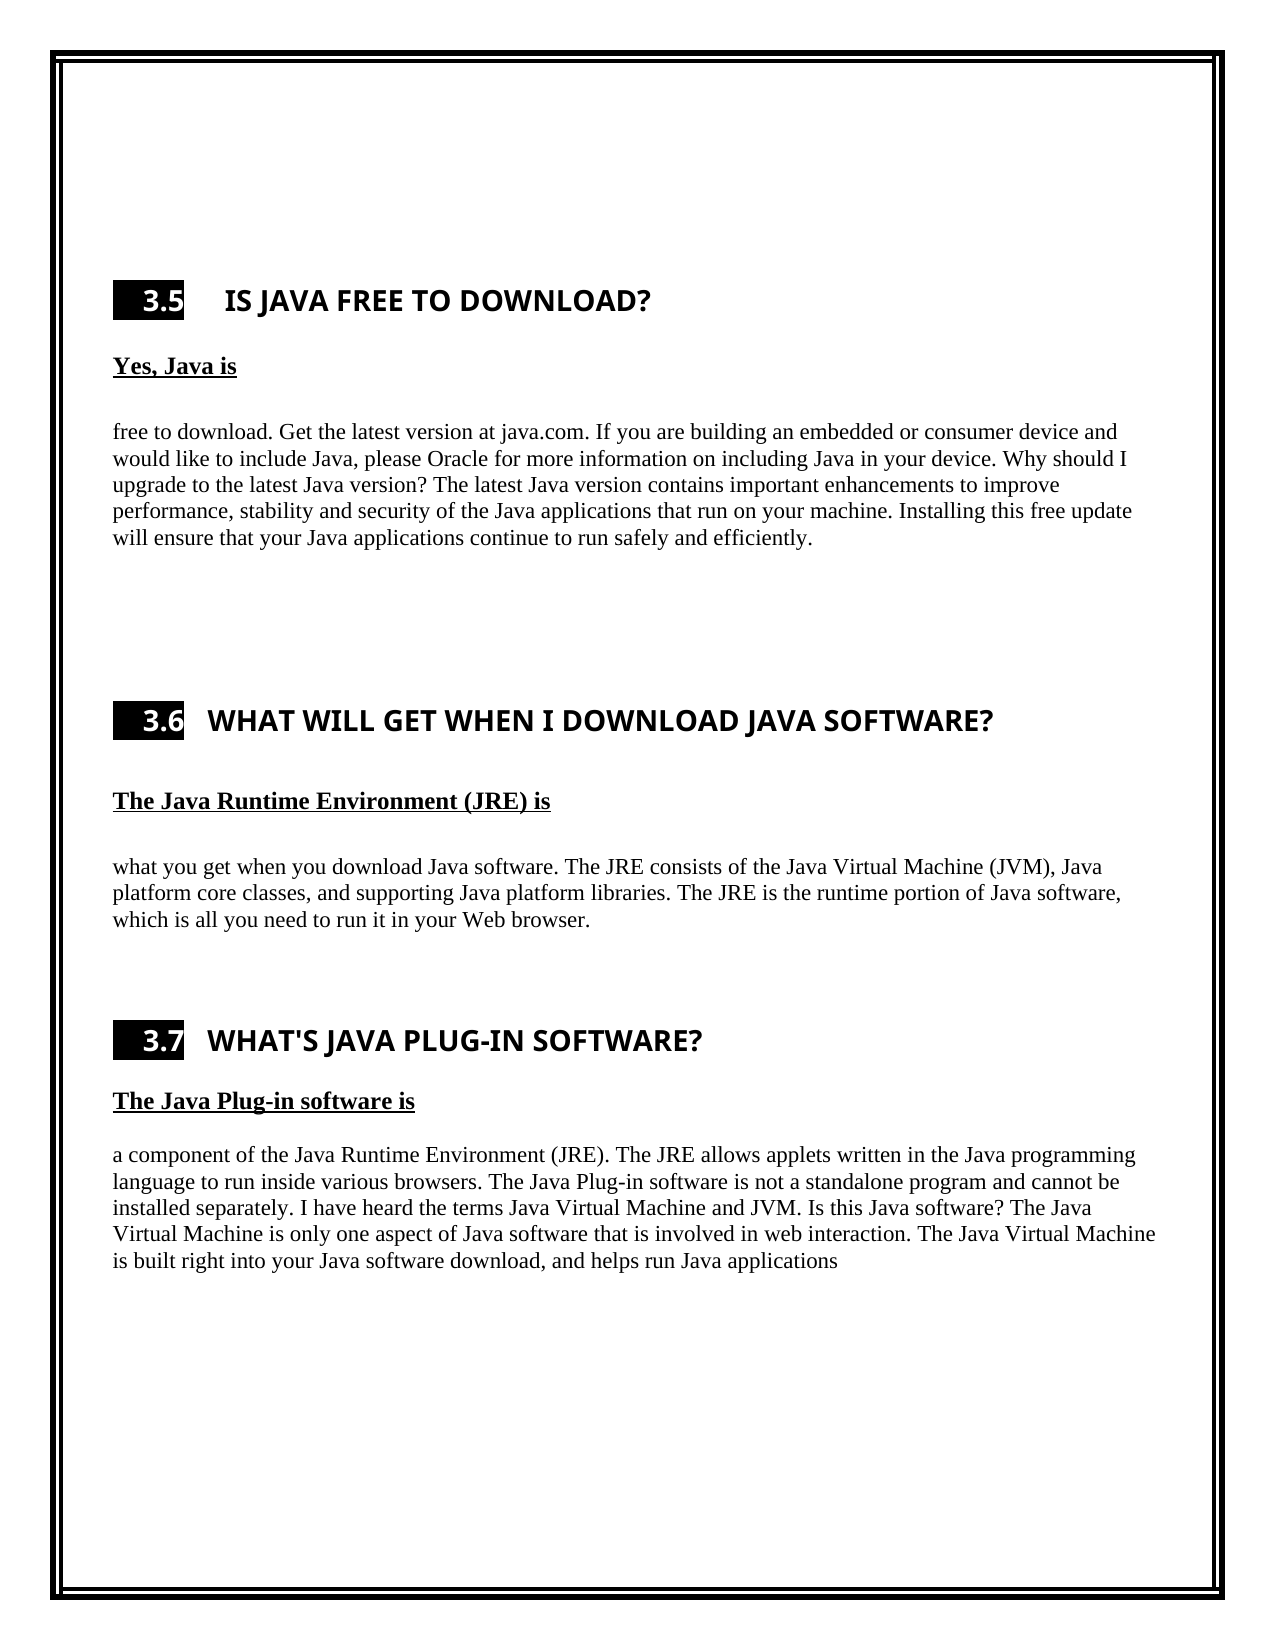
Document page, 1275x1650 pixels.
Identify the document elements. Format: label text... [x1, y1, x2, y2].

subtitle 3.7 WHAT'S JAVA PLUG-IN SOFTWARE? [184, 1020, 1162, 1060]
subtitle 3.6 WHAT WILL GET WHEN I DOWNLOAD JAVA SOFTWARE? [184, 701, 1162, 740]
subtitle 3.5 IS JAVA FREE TO DOWNLOAD? [112, 262, 1162, 325]
text The Java Runtime Environment (JRE) is [112, 786, 1162, 814]
text what you get when you download Java software. The JRE consists of the Java Virtual Machine (JVM), Java platform core classes, and supporting Java platform libraries. The JRE is the runtime portion of Java software, which is all you need to run it in your Web browser. [112, 853, 1162, 932]
text free to download. Get the latest version at java.com. If you are building an embedded or consumer device and would like to include Java, please Oracle for more information on including Java in your device. Why should I upgrade to the latest Java version? The latest Java version contains important enhancements to improve performance, stability and security of the Java applications that run on your machine. Installing this free update will ensure that your Java applications continue to run safely and efficiently. [112, 418, 1162, 550]
text a component of the Java Runtime Environment (JRE). The JRE allows applets written in the Java programming language to run inside various browsers. The Java Plug-in software is not a standalone program and cannot be installed separately. I have heard the terms Java Virtual Machine and JVM. Is this Java software? The Java Virtual Machine is only one aspect of Java software that is involved in web interaction. The Java Virtual Machine is built right into your Java software download, and helps run Java applications [112, 1141, 1162, 1273]
text The Java Plug-in software is [112, 1086, 1162, 1115]
text Yes, Java is [112, 351, 1162, 380]
